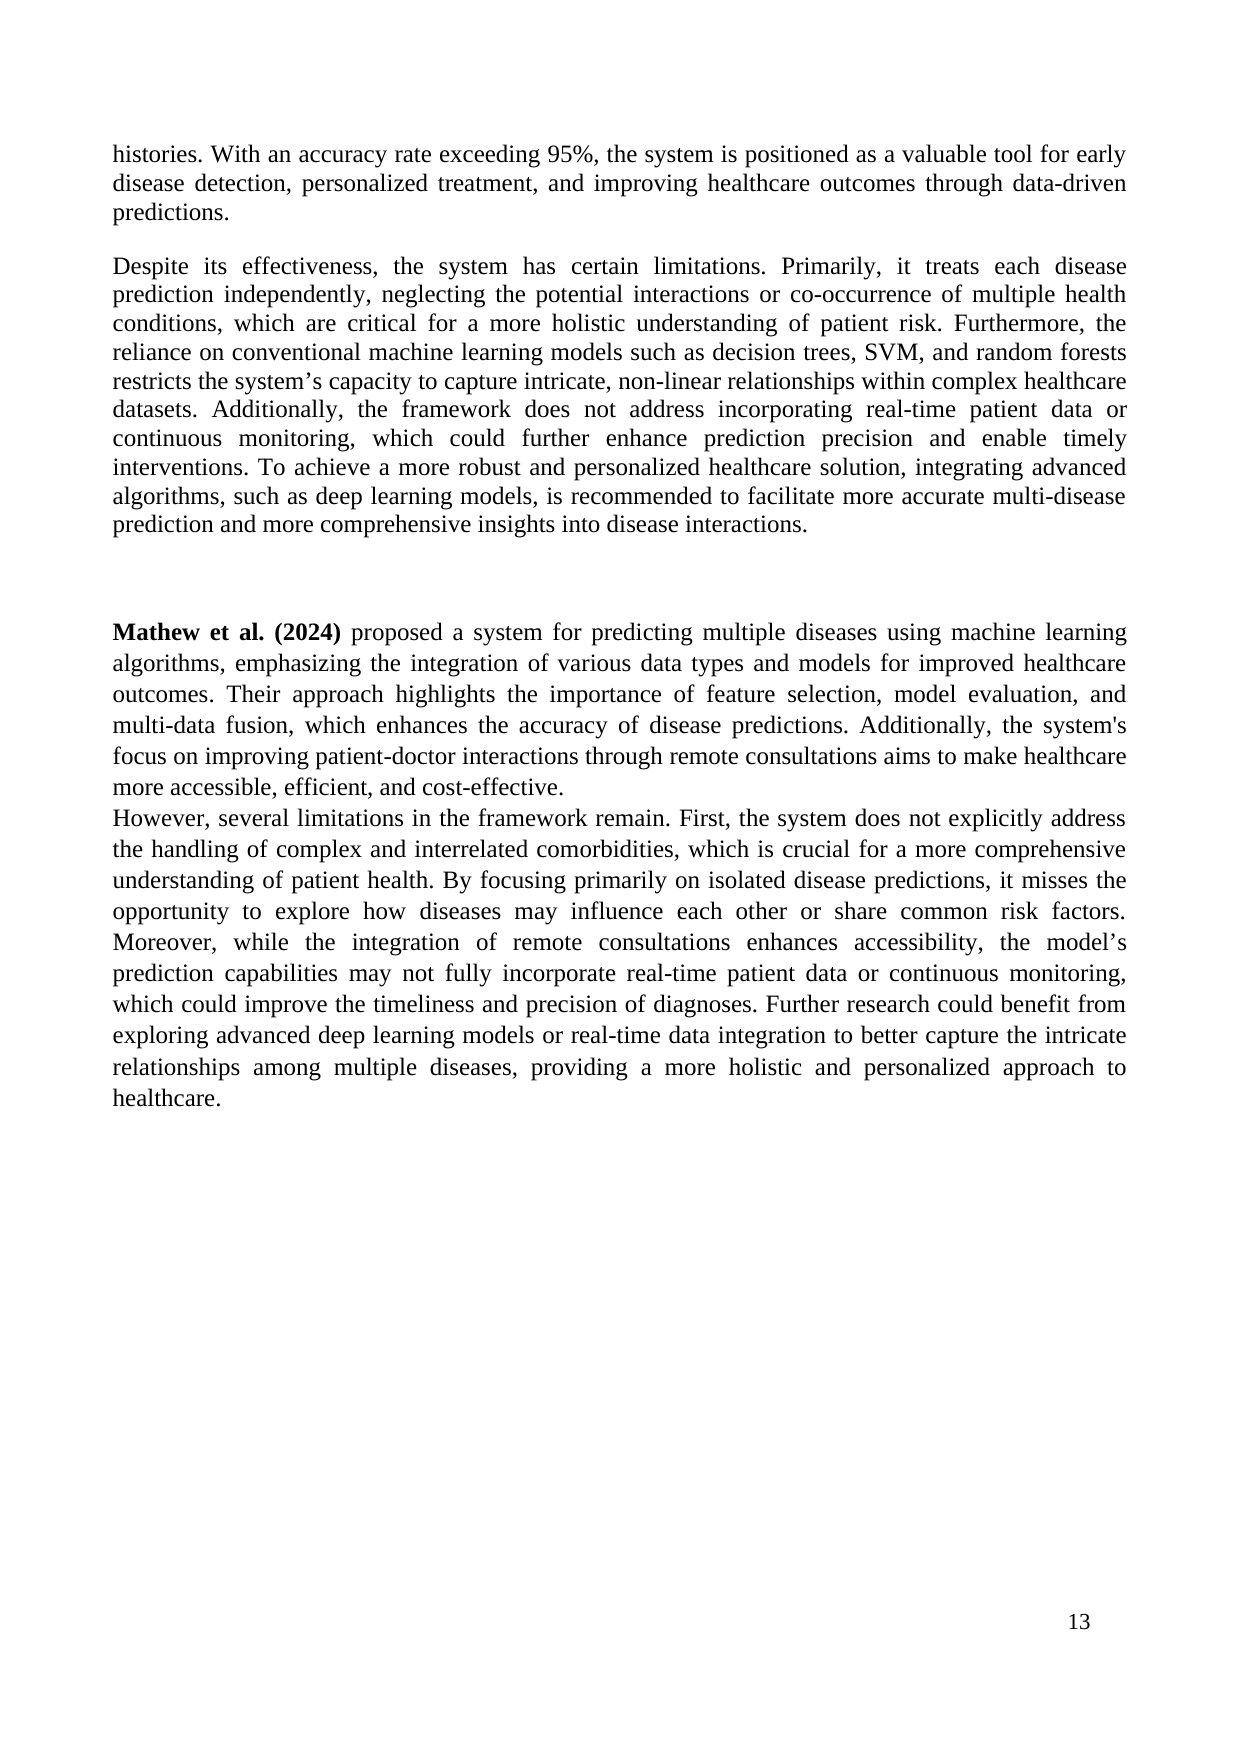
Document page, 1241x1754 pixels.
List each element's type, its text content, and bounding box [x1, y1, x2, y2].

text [112, 139, 1128, 226]
text Despite its effectiveness, the system has certain limitations. Primarily, it treats each disease prediction independently, neglecting the potential interactions or co-occurrence of multiple health conditions, which are critical for a more holistic understanding of patient risk. Furthermore, the reliance on conventional machine learning models such as decision trees, SVM, and random forests restricts the system’s capacity to capture intricate, non-linear relationships within complex healthcare datasets. Additionally, the framework does not address incorporating real-time patient data or continuous monitoring, which could further enhance prediction precision and enable timely interventions. To achieve a more robust and personalized healthcare solution, integrating advanced algorithms, such as deep learning models, is recommended to facilitate more accurate multi-disease prediction and more comprehensive insights into disease interactions. [112, 251, 1128, 538]
text Mathew et al. (2024) proposed a system for predicting multiple diseases using machine learning algorithms, emphasizing the integration of various data types and models for improved healthcare outcomes. Their approach highlights the importance of feature selection, model evaluation, and multi-data fusion, which enhances the accuracy of disease predictions. Additionally, the system's focus on improving patient-doctor interactions through remote consultations aims to make healthcare more accessible, efficient, and cost-effective. [112, 617, 1128, 801]
text However, several limitations in the framework remain. First, the system does not explicitly address the handling of complex and interrelated comorbidities, which is crucial for a more comprehensive understanding of patient health. By focusing primarily on isolated disease predictions, it misses the opportunity to explore how diseases may influence each other or share common risk factors. Moreover, while the integration of remote consultations enhances accessibility, the model’s prediction capabilities may not fully incorporate real-time patient data or continuous monitoring, which could improve the timeliness and precision of diagnoses. Further research could benefit from exploring advanced deep learning models or real-time data integration to better capture the intricate relationships among multiple diseases, providing a more holistic and personalized approach to healthcare. [112, 803, 1128, 1111]
